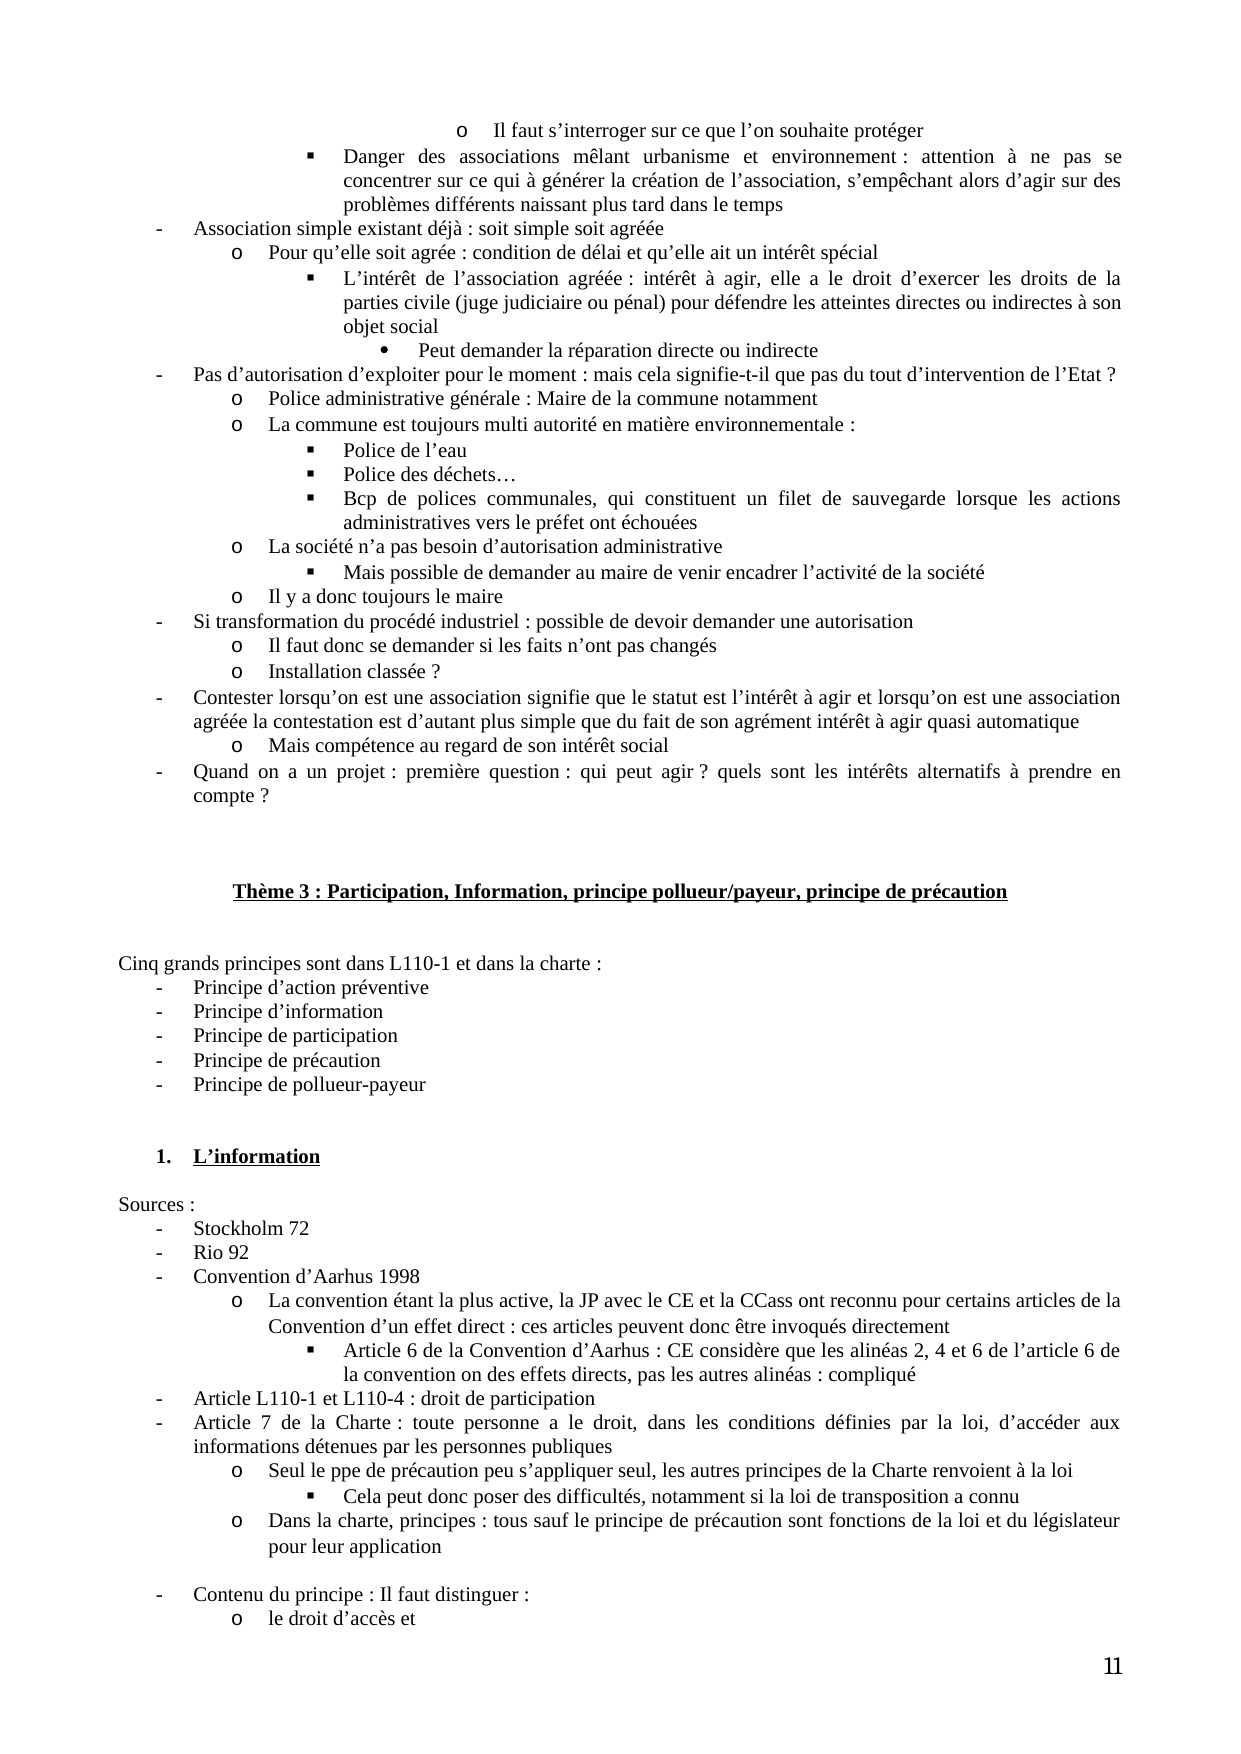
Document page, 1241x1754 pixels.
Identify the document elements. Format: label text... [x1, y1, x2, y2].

list Cela peut donc poser des difficultés, notamment si la loi de transposition a connu [306, 1484, 1122, 1508]
list le droit d’accès et [231, 1606, 1122, 1632]
list Stockholm 72 [156, 1216, 1122, 1240]
list Installation classée ? [231, 659, 1122, 685]
list Bcp de polices communales, qui constituent un filet de sauvegarde lorsque les actions administratives vers le préfet ont échouées [306, 486, 1122, 534]
list Article L110-1 et L110-4 : droit de participation [156, 1386, 1122, 1410]
list Principe de pollueur-payeur [156, 1072, 1122, 1096]
list Il faut s’interroger sur ce que l’on souhaite protéger [456, 118, 1122, 144]
list Mais possible de demander au maire de venir encadrer l’activité de la société [306, 559, 1122, 584]
list Pour qu’elle soit agrée : condition de délai et qu’elle ait un intérêt spécial [231, 240, 1122, 266]
list Rio 92 [156, 1240, 1122, 1264]
list Principe de précaution [156, 1047, 1122, 1072]
list Police des déchets… [306, 462, 1122, 486]
list Association simple existant déjà : soit simple soit agréée [156, 216, 1122, 240]
list Police de l’eau [306, 438, 1122, 462]
list Si transformation du procédé industriel : possible de devoir demander une autorisation [156, 609, 1122, 633]
list Quand on a un projet : première question : qui peut agir ? quels sont les intérêts alternatifs à prendre en compte ? [156, 759, 1122, 807]
list Principe de participation [156, 1023, 1122, 1047]
text Sources : [118, 1192, 1122, 1216]
list Pas d’autorisation d’exploiter pour le moment : mais cela signifie-t-il que pas du tout d’intervention de l’Etat ? [156, 362, 1122, 386]
list Il y a donc toujours le maire [231, 584, 1122, 609]
list L’information [156, 1144, 1122, 1168]
list Contester lorsqu’on est une association signifie que le statut est l’intérêt à agir et lorsqu’on est une association agréée la contestation est d’autant plus simple que du fait de son agrément intérêt à agir quasi automatique [156, 685, 1122, 733]
list La convention étant la plus active, la JP avec le CE et la CCass ont reconnu pour certains articles de la Convention d’un effet direct : ces articles peuvent donc être invoqués directement [231, 1288, 1122, 1338]
list Principe d’action préventive [156, 975, 1122, 999]
list La commune est toujours multi autorité en matière environnementale : [231, 412, 1122, 438]
list Mais compétence au regard de son intérêt social [231, 733, 1122, 759]
list Contenu du principe : Il faut distinguer : [156, 1582, 1122, 1606]
list Danger des associations mêlant urbanisme et environnement : attention à ne pas se concentrer sur ce qui à générer la création de l’association, s’empêchant alors d’agir sur des problèmes différents naissant plus tard dans le temps [306, 144, 1122, 216]
text Cinq grands principes sont dans L110-1 et dans la charte : [118, 951, 1122, 975]
list Convention d’Aarhus 1998 [156, 1264, 1122, 1288]
list Dans la charte, principes : tous sauf le principe de précaution sont fonctions de la loi et du législateur pour leur application [231, 1508, 1122, 1558]
list Principe d’information [156, 999, 1122, 1023]
list Seul le ppe de précaution peu s’appliquer seul, les autres principes de la Charte renvoient à la loi [231, 1458, 1122, 1484]
list Peut demander la réparation directe ou indirecte [381, 338, 1122, 362]
list Police administrative générale : Maire de la commune notamment [231, 386, 1122, 412]
list La société n’a pas besoin d’autorisation administrative [231, 534, 1122, 559]
text Thème 3 : Participation, Information, principe pollueur/payeur, principe de précaution [118, 879, 1122, 903]
list L’intérêt de l’association agréée : intérêt à agir, elle a le droit d’exercer les droits de la parties civile (juge judiciaire ou pénal) pour défendre les atteintes directes ou indirectes à son objet social [306, 266, 1122, 338]
list Article 7 de la Charte : toute personne a le droit, dans les conditions définies par la loi, d’accéder aux informations détenues par les personnes publiques [156, 1410, 1122, 1458]
list Il faut donc se demander si les faits n’ont pas changés [231, 633, 1122, 659]
list Article 6 de la Convention d’Aarhus : CE considère que les alinéas 2, 4 et 6 de l’article 6 de la convention on des effets directs, pas les autres alinéas : compliqué [306, 1338, 1122, 1386]
